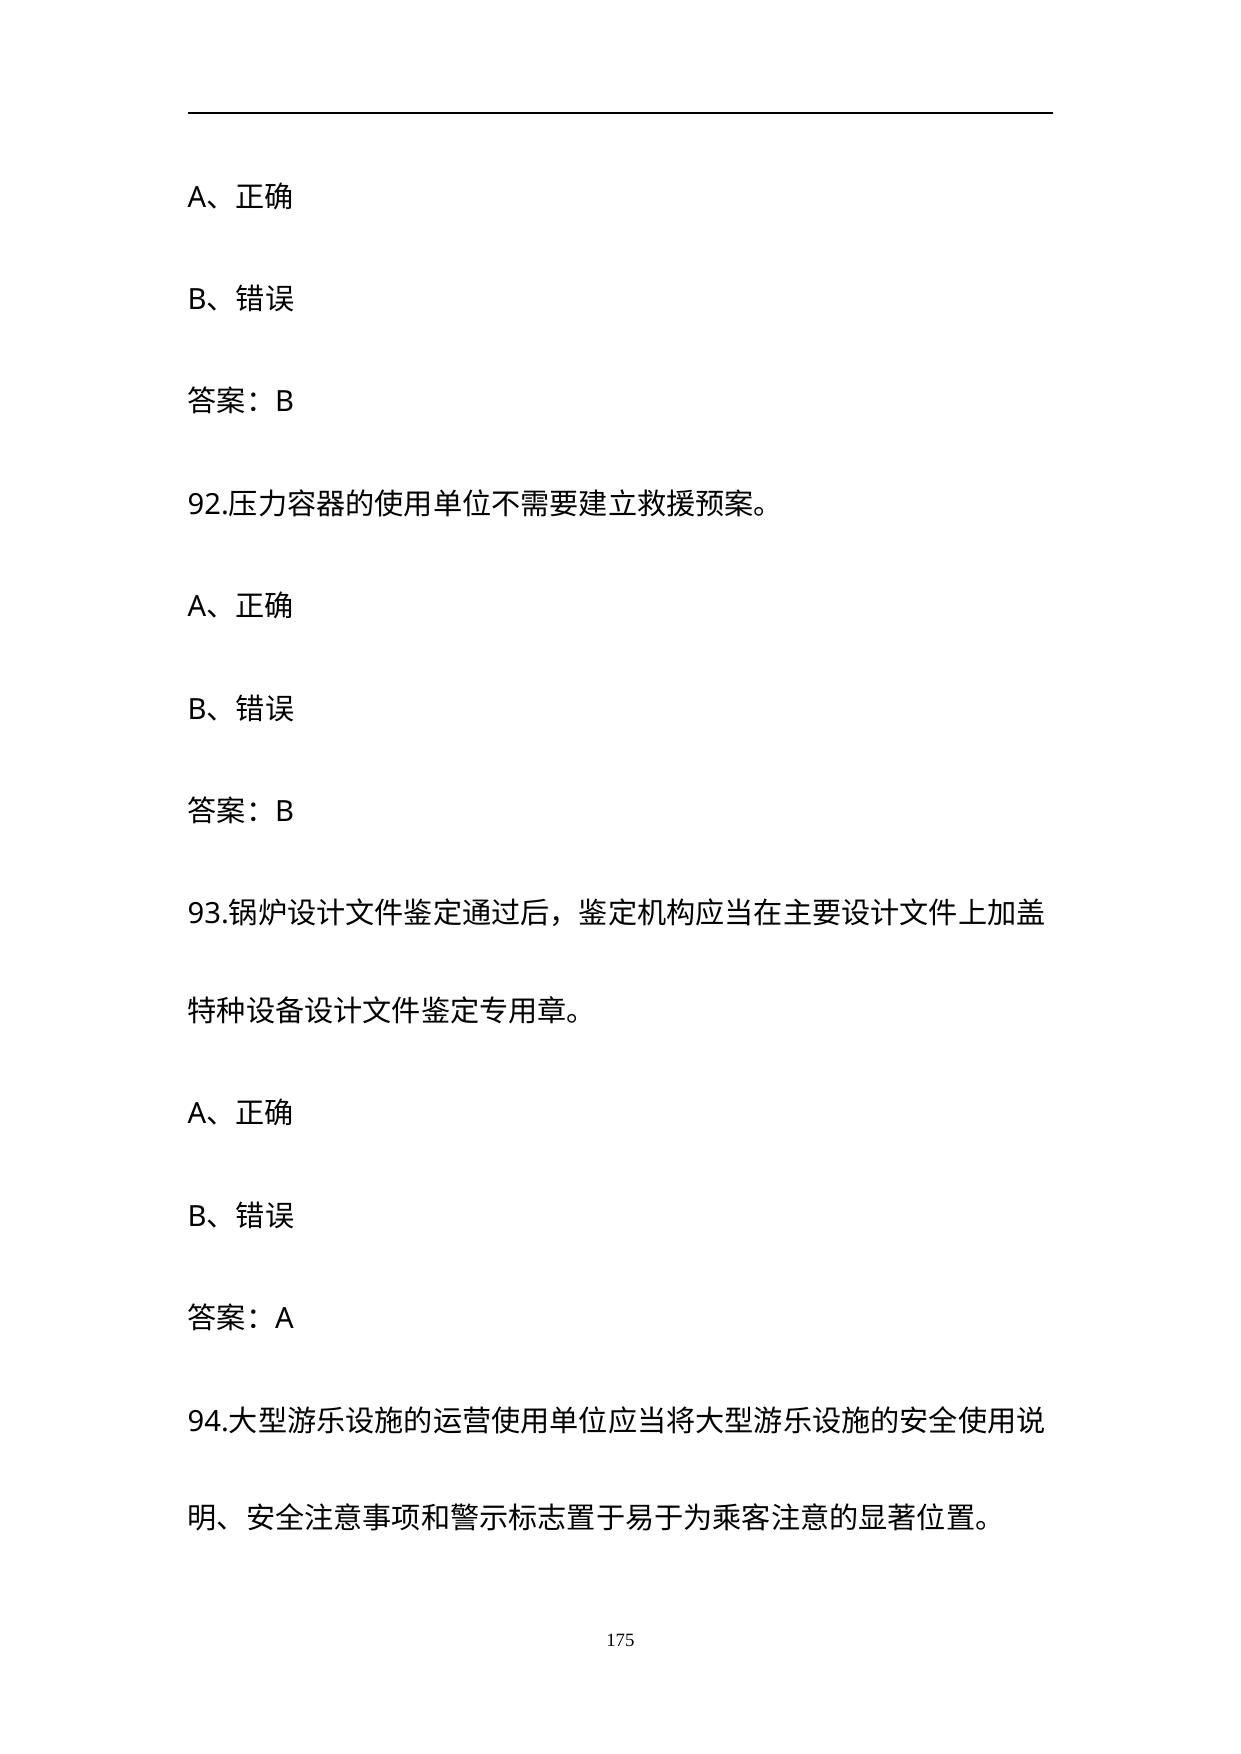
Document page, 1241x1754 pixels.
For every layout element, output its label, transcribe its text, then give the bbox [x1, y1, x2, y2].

text A、正确 [187, 572, 1053, 637]
text B、错误 [187, 674, 1053, 739]
text A、正确 [187, 1079, 1053, 1144]
text 94.大型游乐设施的运营使用单位应当将大型游乐设施的安全使用说明、安全注意事项和警示标志置于易于为乘客注意的显著位置。 [187, 1386, 1053, 1548]
text 答案：A [187, 1283, 1053, 1348]
text A、正确 [187, 162, 1053, 227]
text B、错误 [187, 264, 1053, 329]
text 93.锅炉设计文件鉴定通过后，鉴定机构应当在主要设计文件上加盖特种设备设计文件鉴定专用章。 [187, 879, 1053, 1041]
text 答案：B [187, 776, 1053, 841]
text B、错误 [187, 1181, 1053, 1246]
text 92.压力容器的使用单位不需要建立救援预案。 [187, 469, 1053, 534]
text 答案：B [187, 367, 1053, 432]
